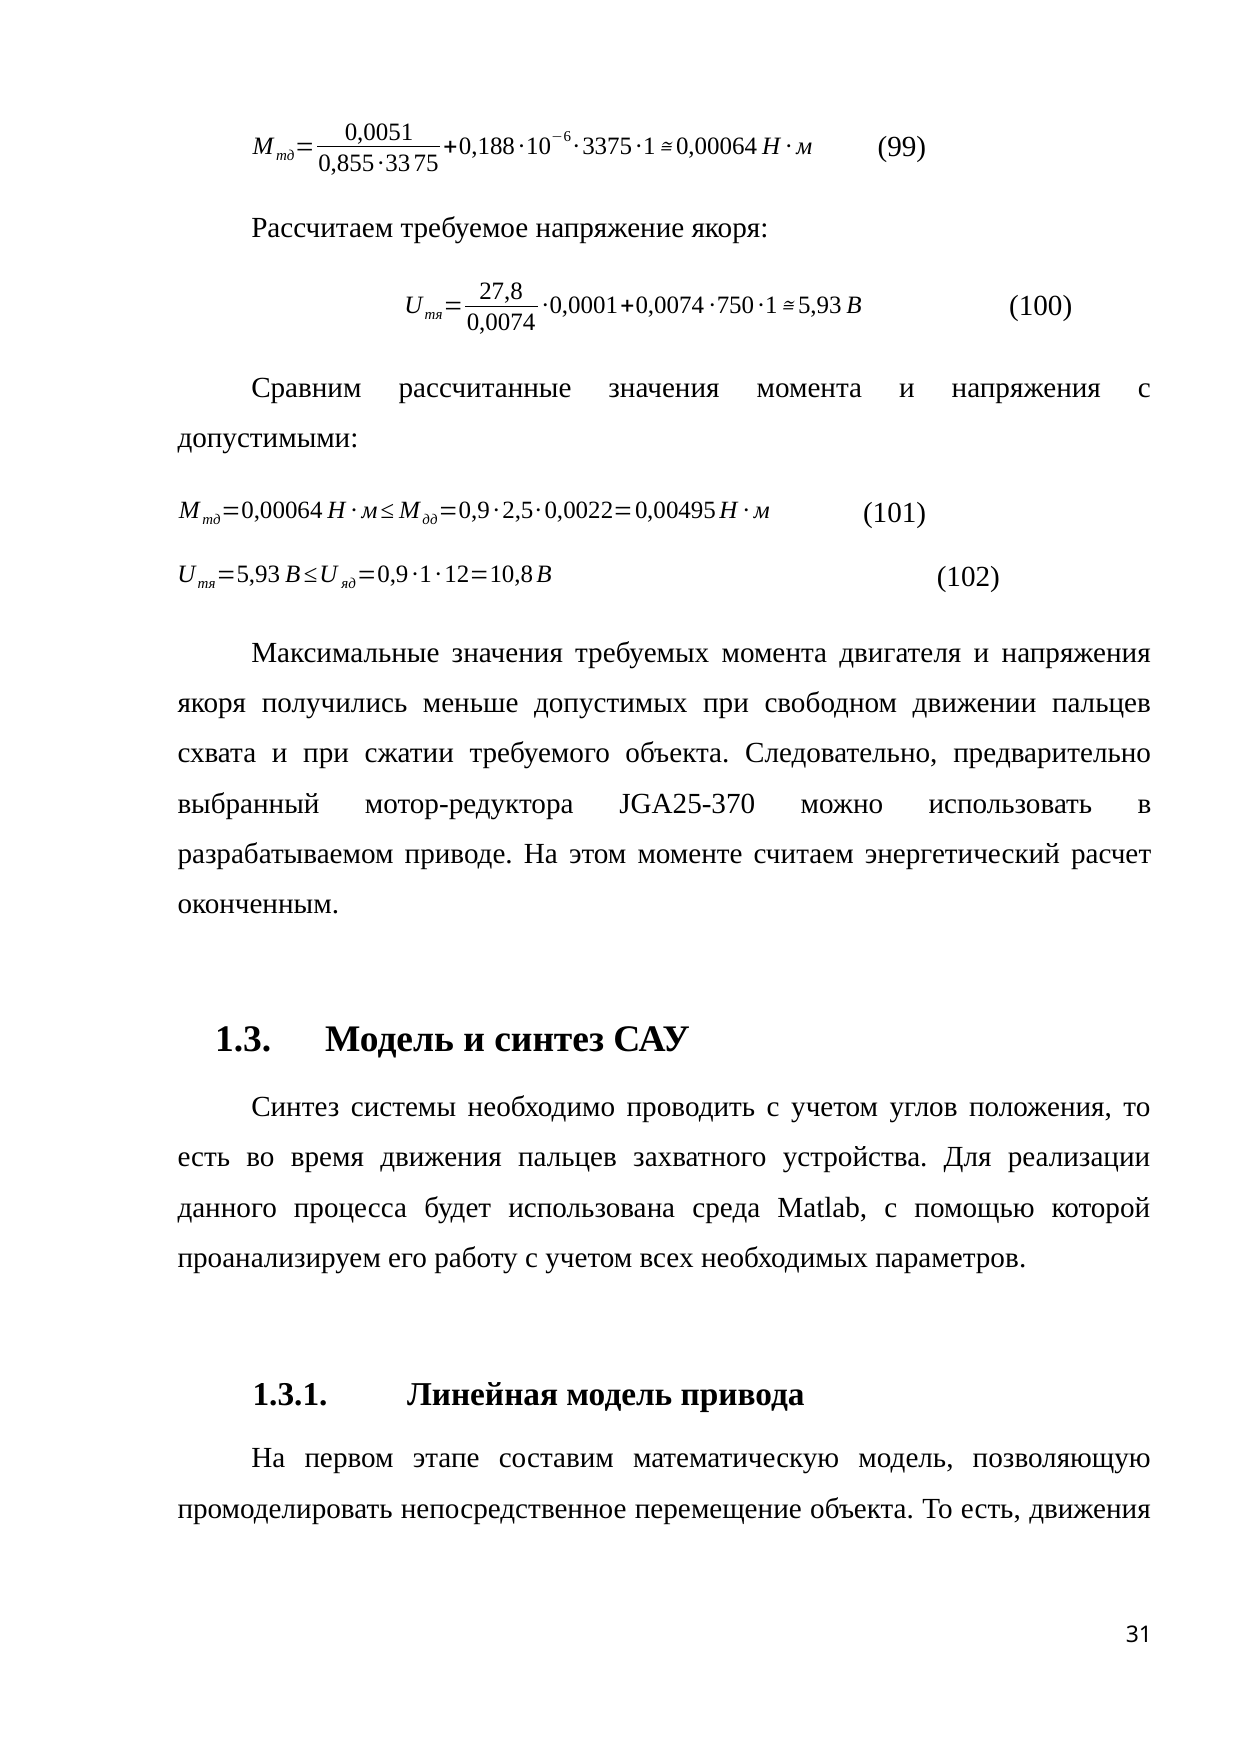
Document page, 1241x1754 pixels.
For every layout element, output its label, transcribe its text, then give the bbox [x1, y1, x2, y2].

text (102) [177, 559, 1152, 593]
text (100) [251, 277, 1152, 336]
text Рассчитаем требуемое напряжение якоря: [177, 211, 1152, 244]
text Синтез системы необходимо проводить с учетом углов положения, то есть во время движения пальцев захватного устройства. Для реализации данного процесса будет использована среда Matlab, с помощью которой проанализируем его работу с учетом всех необходимых параметров. [177, 1089, 1152, 1274]
subtitle Модель и синтез САУ [215, 1016, 1152, 1059]
text (101) [177, 496, 1152, 530]
subtitle Линейная модель привода [252, 1374, 1152, 1412]
text Сравним рассчитанные значения момента и напряжения с допустимыми: [177, 370, 1152, 454]
text (99) [177, 118, 1152, 177]
text Максимальные значения требуемых момента двигателя и напряжения якоря получились меньше допустимых при свободном движении пальцев схвата и при сжатии требуемого объекта. Следовательно, предварительно выбранный мотор-редуктора JGA25-370 можно использовать в разрабатываемом приводе. На этом моменте считаем энергетический расчет оконченным. [177, 635, 1152, 920]
